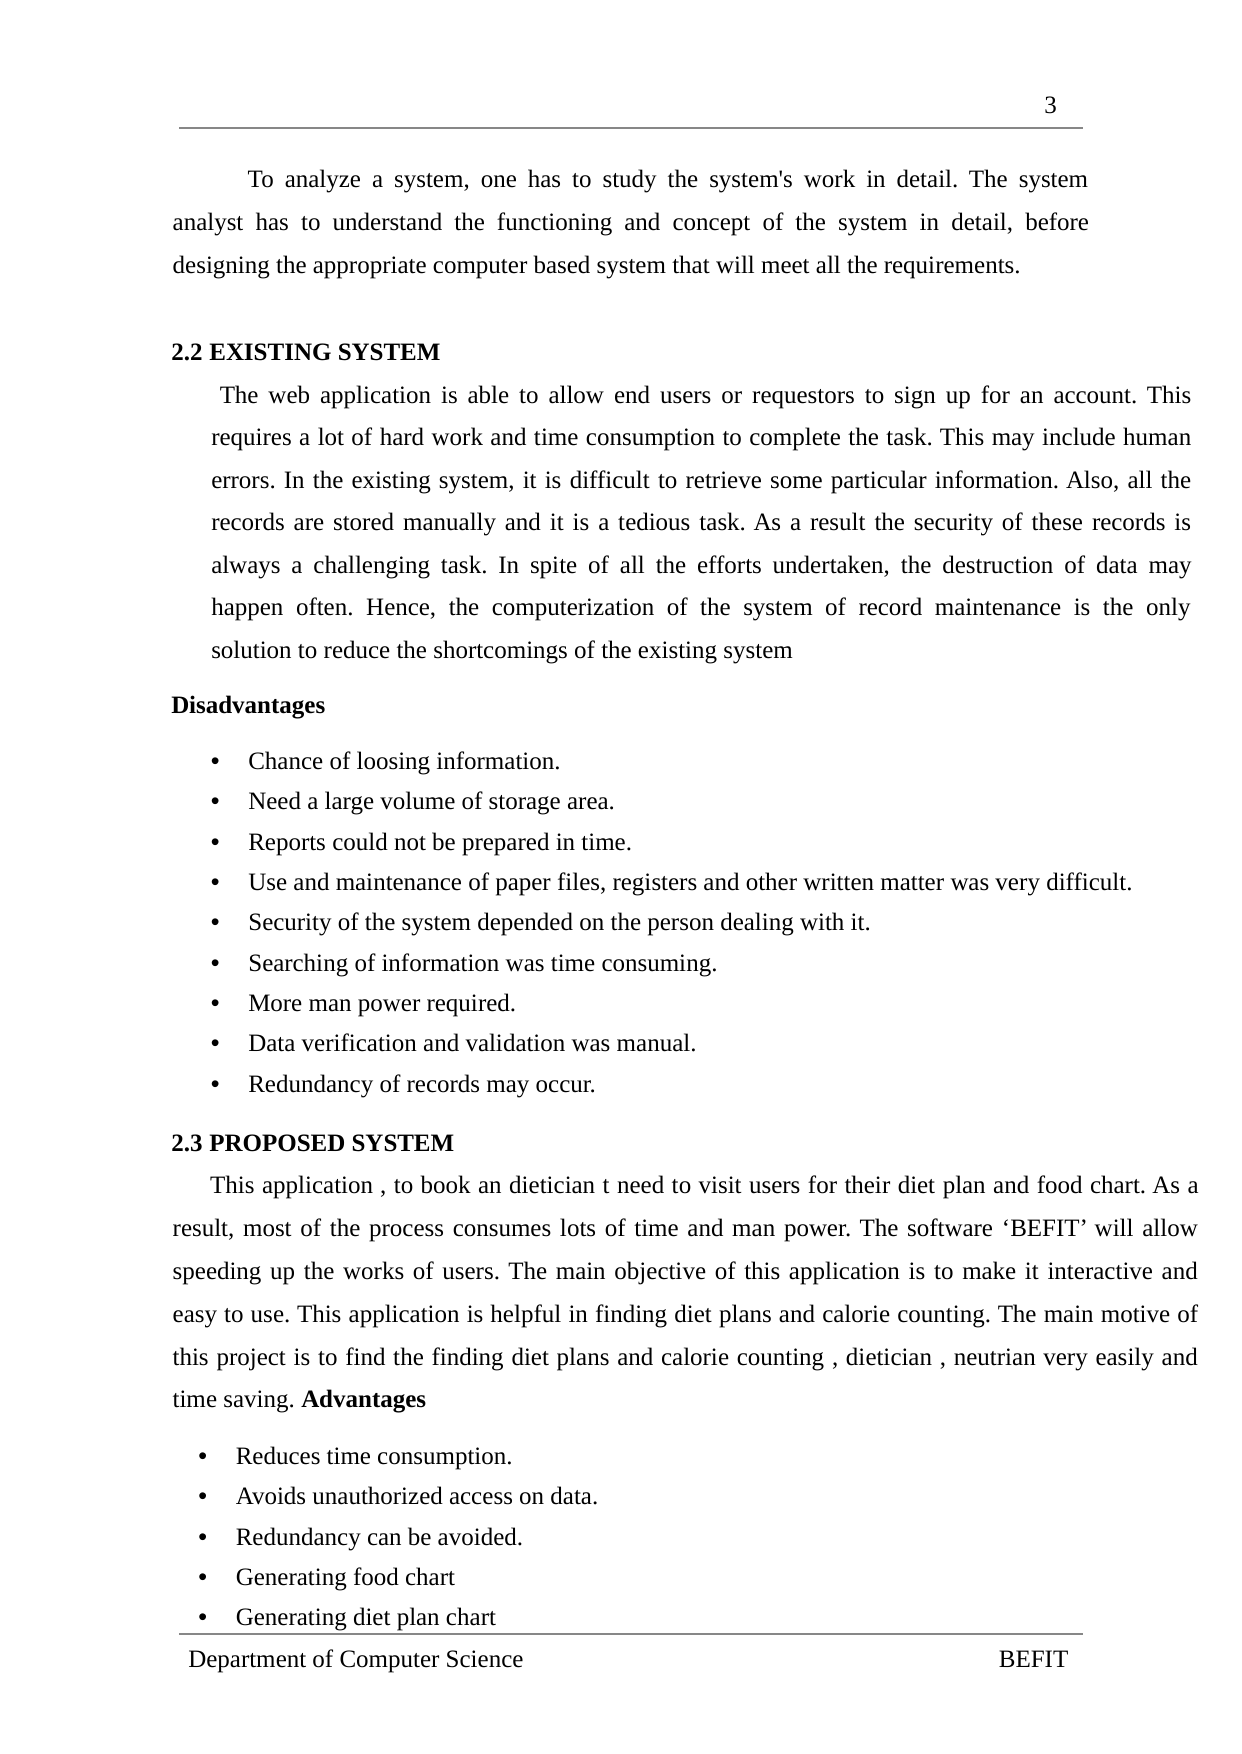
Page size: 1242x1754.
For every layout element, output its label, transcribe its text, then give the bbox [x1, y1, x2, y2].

list Generating food chart [198, 1562, 1208, 1591]
subtitle 2.2 EXISTING SYSTEM [171, 337, 1228, 366]
list Reduces time consumption. [198, 1441, 1208, 1469]
list Chance of loosing information. [211, 746, 1208, 775]
list More man power required. [211, 988, 1208, 1017]
list Security of the system depended on the person dealing with it. [211, 907, 1208, 936]
text This application , to book an dietician t need to visit users for their diet plan and food chart. As a result, most of the process consumes lots of time and man power. The software ‘BEFIT’ will allow speeding up the works of users. The main objective of this application is to make it interactive and easy to use. This application is helpful in finding diet plans and calorie counting. The main motive of this project is to find the finding diet plans and calorie counting , dietician , neutrian very easily and time saving. Advantages [172, 1171, 1200, 1413]
list Searching of information was time consuming. [211, 947, 1208, 976]
list Use and maintenance of paper files, registers and other written matter was very difficult. [211, 867, 1208, 896]
list Reports could not be prepared in time. [211, 827, 1208, 856]
text The web application is able to allow end users or requestors to sign up for an account. This requires a lot of hard work and time consumption to complete the task. This may include human errors. In the existing system, it is difficult to retrieve some particular information. Also, all the records are stored manually and it is a tedious task. As a result the security of these records is always a challenging task. In spite of all the efforts undertaken, the destruction of data may happen often. Hence, the computerization of the system of record maintenance is the only solution to reduce the shortcomings of the existing system [210, 380, 1192, 663]
list Generating diet plan chart [198, 1602, 1208, 1631]
subtitle 2.3 PROPOSED SYSTEM [171, 1128, 1228, 1157]
list Data verification and validation was manual. [211, 1028, 1208, 1057]
list Need a large volume of storage area. [211, 786, 1208, 815]
text To analyze a system, one has to study the system's work in detail. The system analyst has to understand the functioning and concept of the system in detail, before designing the appropriate computer based system that will meet all the requirements. [172, 164, 1090, 279]
text Disadvantages [171, 691, 1228, 719]
list Redundancy can be avoided. [198, 1521, 1208, 1550]
list Redundancy of records may occur. [211, 1068, 1208, 1097]
list Avoids unauthorized access on data. [198, 1481, 1208, 1510]
